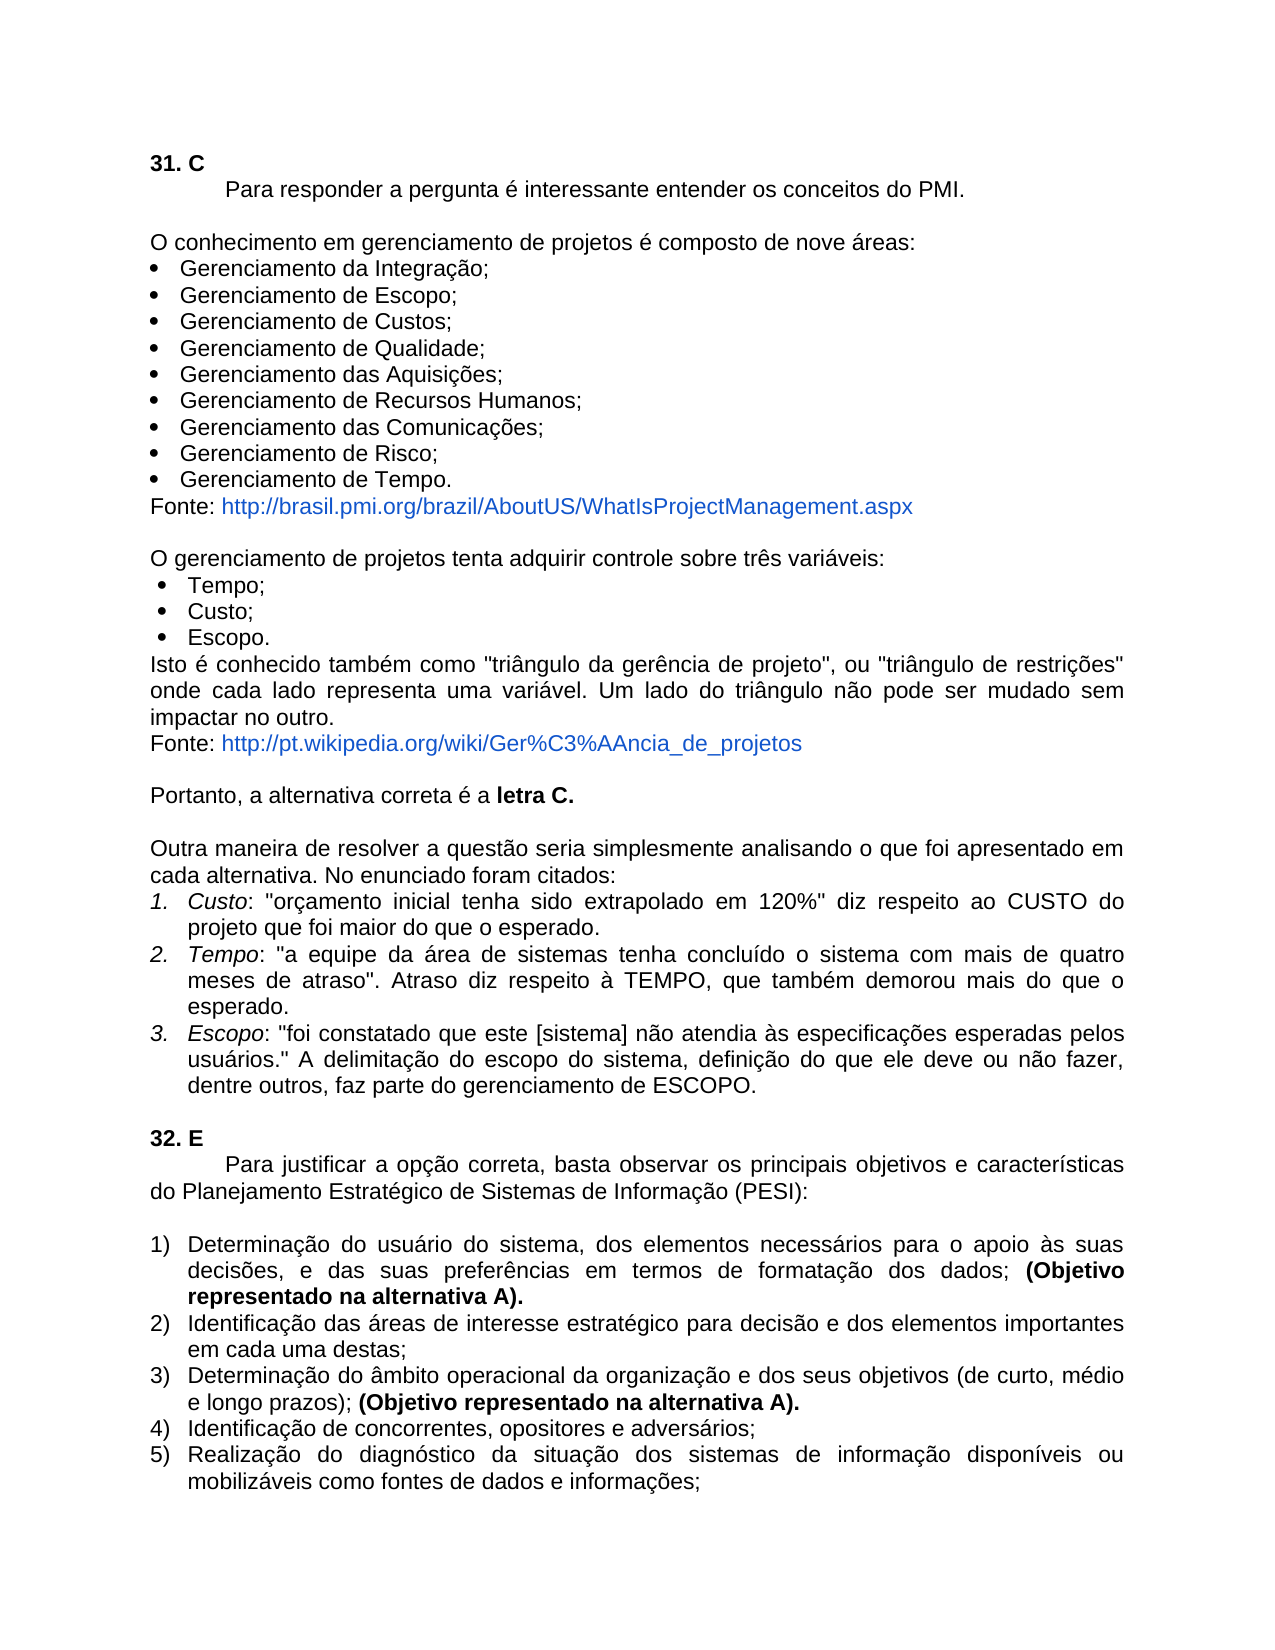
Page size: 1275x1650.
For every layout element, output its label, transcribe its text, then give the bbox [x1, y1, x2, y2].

list Escopo. [158, 624, 1125, 651]
list Gerenciamento de Qualidade; [150, 334, 1125, 361]
text 32. E [150, 1125, 1125, 1151]
list Gerenciamento de Tempo. [150, 466, 1125, 493]
list Custo; [158, 598, 1125, 624]
list Gerenciamento das Comunicações; [150, 413, 1125, 440]
text O conhecimento em gerenciamento de projetos é composto de nove áreas: [150, 229, 1125, 255]
list Gerenciamento de Risco; [150, 440, 1125, 466]
text Fonte: http://pt.wikipedia.org/wiki/Ger%C3%AAncia_de_projetos [150, 730, 1125, 756]
list Tempo: "a equipe da área de sistemas tenha concluído o sistema com mais de quatro meses de atraso". Atraso diz respeito à TEMPO, que também demorou mais do que o esperado. [150, 941, 1125, 1020]
text Para responder a pergunta é interessante entender os conceitos do PMI. [150, 176, 1125, 203]
list Determinação do âmbito operacional da organização e dos seus objetivos (de curto, médio e longo prazos); (Objetivo representado na alternativa A). [150, 1362, 1125, 1415]
list Gerenciamento de Recursos Humanos; [150, 387, 1125, 413]
list Gerenciamento da Integração; [150, 255, 1125, 282]
list Identificação das áreas de interesse estratégico para decisão e dos elementos importantes em cada uma destas; [150, 1309, 1125, 1362]
text Portanto, a alternativa correta é a letra C. [150, 782, 1125, 809]
list Realização do diagnóstico da situação dos sistemas de informação disponíveis ou mobilizáveis como fontes de dados e informações; [150, 1441, 1125, 1494]
list Gerenciamento das Aquisições; [150, 361, 1125, 387]
text Fonte: http://brasil.pmi.org/brazil/AboutUS/WhatIsProjectManagement.aspx [150, 493, 1125, 519]
text 31. C [150, 150, 1125, 176]
text Isto é conhecido também como "triângulo da gerência de projeto", ou "triângulo de restrições" onde cada lado representa uma variável. Um lado do triângulo não pode ser mudado sem impactar no outro. [150, 651, 1125, 730]
text Outra maneira de resolver a questão seria simplesmente analisando o que foi apresentado em cada alternativa. No enunciado foram citados: [150, 835, 1125, 888]
list Identificação de concorrentes, opositores e adversários; [150, 1415, 1125, 1441]
list Gerenciamento de Custos; [150, 308, 1125, 334]
list Determinação do usuário do sistema, dos elementos necessários para o apoio às suas decisões, e das suas preferências em termos de formatação dos dados; (Objetivo representado na alternativa A). [150, 1231, 1125, 1309]
list Tempo; [158, 572, 1125, 598]
list Escopo: "foi constatado que este [sistema] não atendia às especificações esperadas pelos usuários." A delimitação do escopo do sistema, definição do que ele deve ou não fazer, dentre outros, faz parte do gerenciamento de ESCOPO. [150, 1020, 1125, 1099]
list Gerenciamento de Escopo; [150, 282, 1125, 308]
text O gerenciamento de projetos tenta adquirir controle sobre três variáveis: [150, 545, 1125, 572]
text Para justificar a opção correta, basta observar os principais objetivos e características do Planejamento Estratégico de Sistemas de Informação (PESI): [150, 1151, 1125, 1204]
list Custo: "orçamento inicial tenha sido extrapolado em 120%" diz respeito ao CUSTO do projeto que foi maior do que o esperado. [150, 888, 1125, 941]
